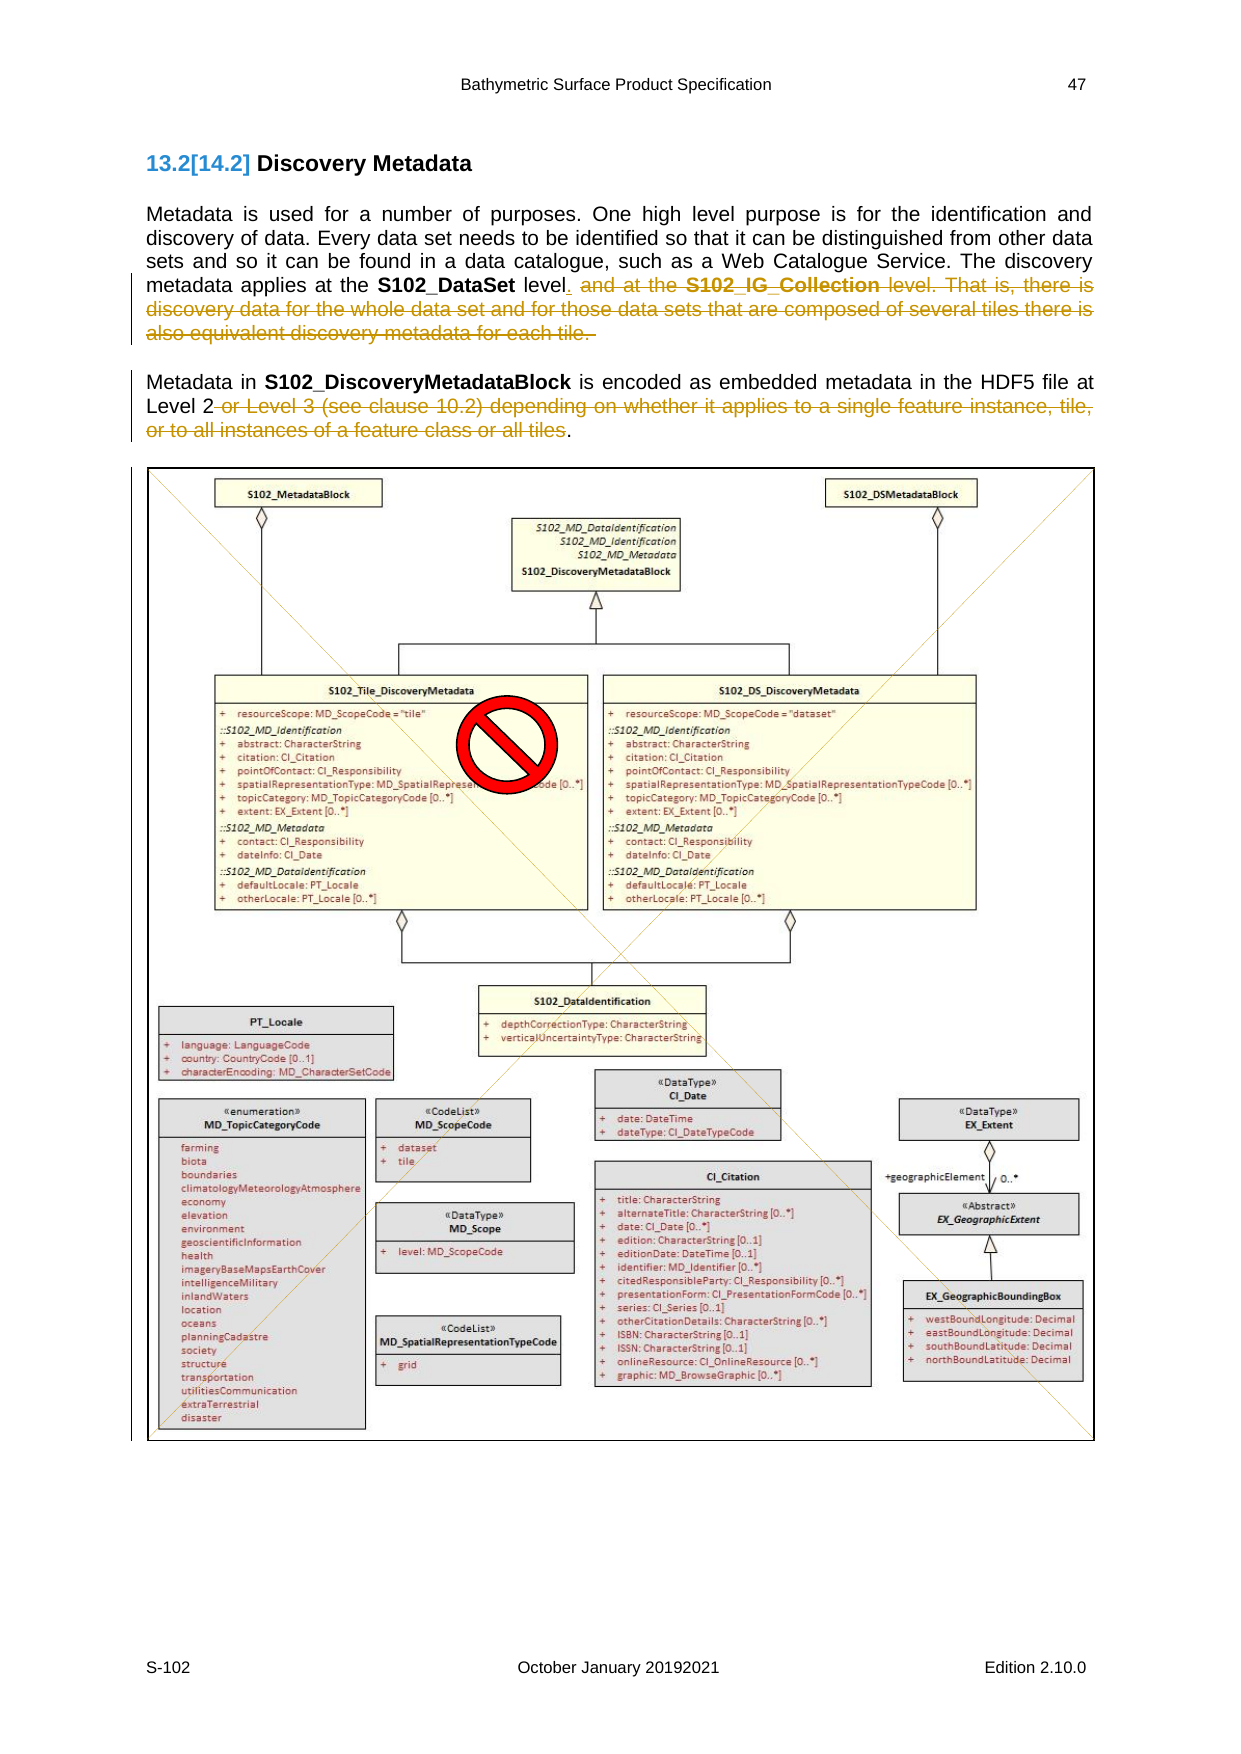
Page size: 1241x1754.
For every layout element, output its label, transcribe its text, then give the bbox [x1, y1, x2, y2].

picture [622, 472, 1093, 1436]
text Metadata is used for a number of purposes. One high level purpose is for the identification and discovery of data. Every data set needs to be identified so that it can be distinguished from other data sets and so it can be found in a data catalogue, such as a Web Catalogue Service. The discovery metadata applies at the S102_DataSet level [146, 201, 1094, 311]
text Metadata in S102_DiscoveryMetadataBlock is encoded as embedded metadata in the HDF5 file at Level 2. [146, 370, 1094, 442]
text Metadata is used for a number of purposes. One high level purpose is for the identification and discovery of data. Every data set needs to be identified so that it can be distinguished from other data sets and so it can be found in a data catalogue, such as a Web Catalogue Service. The discovery metadata applies at the S102_DataSet level [146, 312, 1094, 345]
picture [149, 956, 1093, 1440]
picture [149, 469, 1093, 953]
picture [149, 472, 619, 1436]
subtitle Discovery Metadata [146, 150, 1094, 176]
